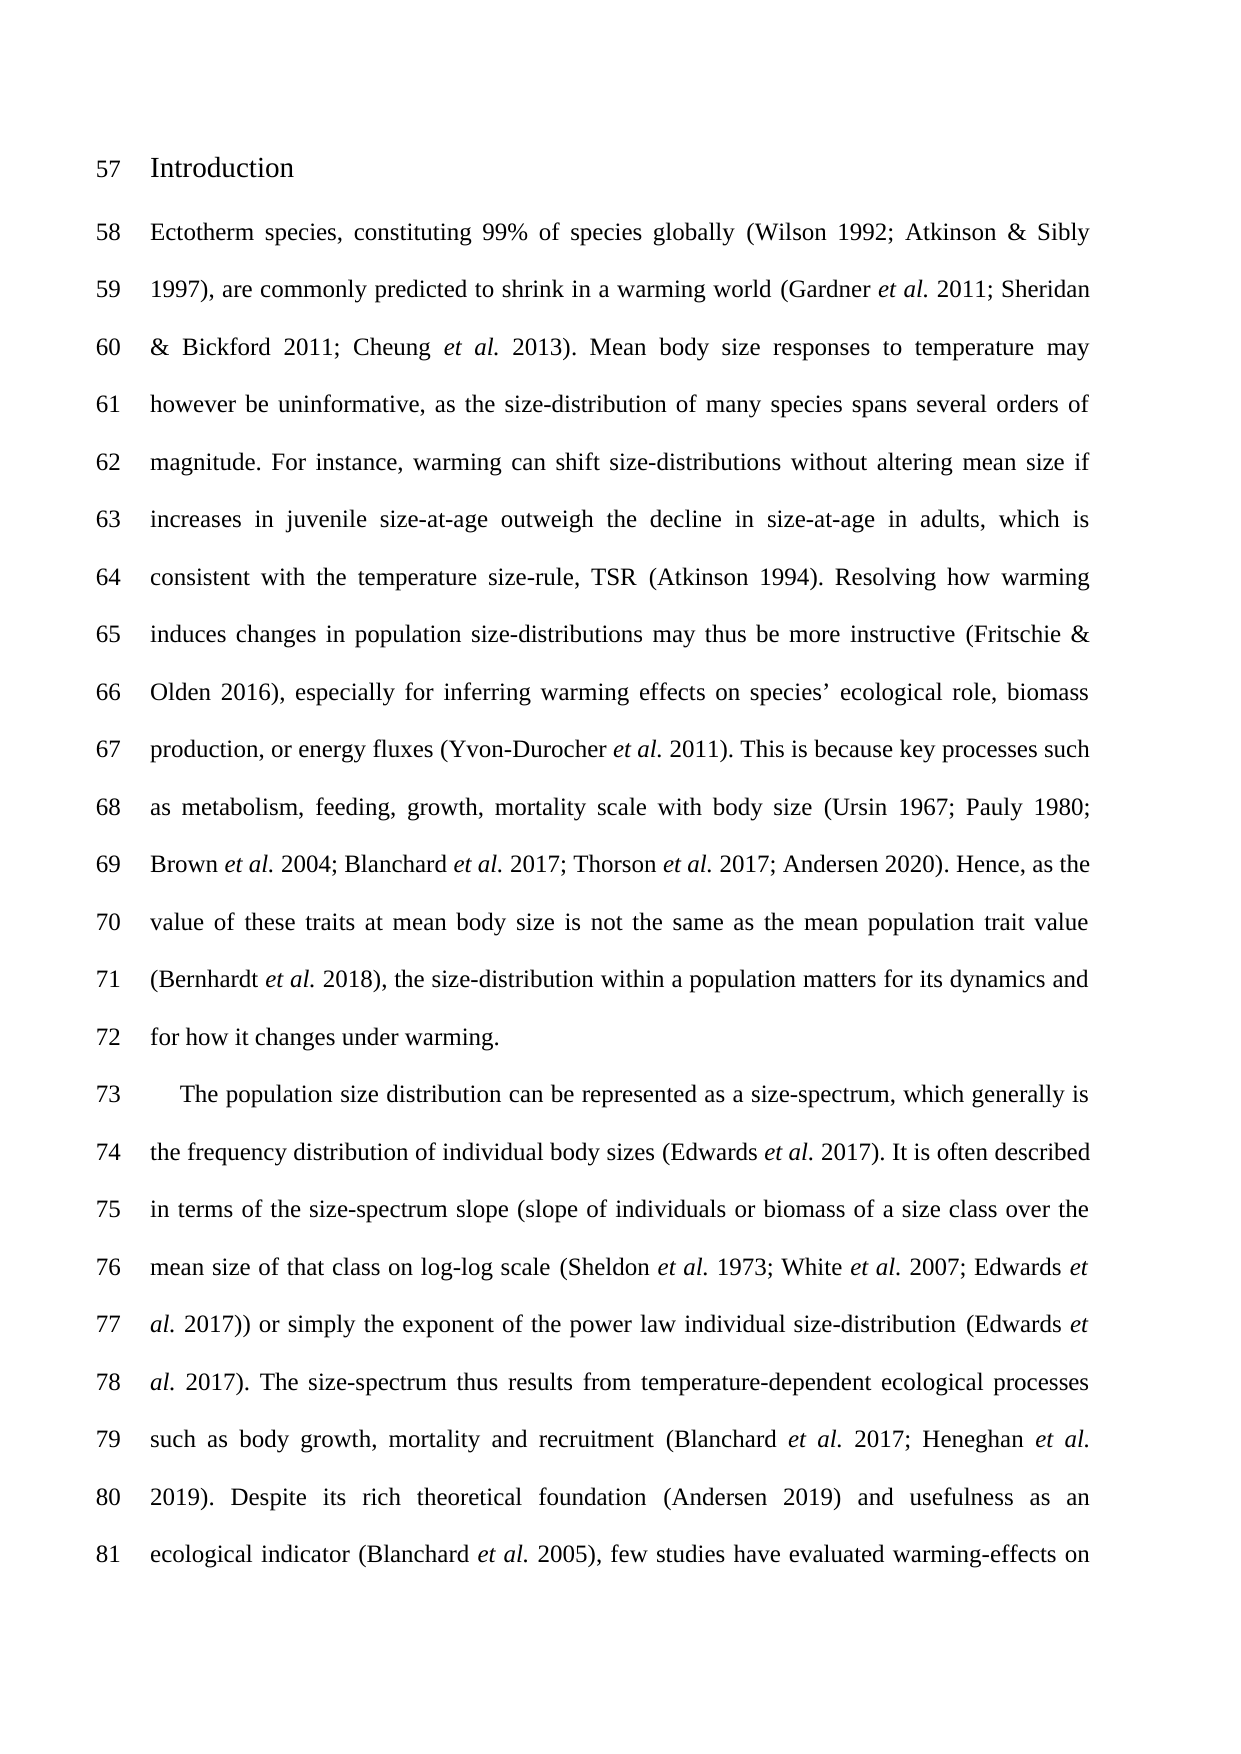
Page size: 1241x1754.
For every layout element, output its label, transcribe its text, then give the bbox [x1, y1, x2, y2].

text Introduction [150, 150, 1090, 183]
text Ectotherm species, constituting 99% of species globally (Wilson 1992; Atkinson & Sibly 1997), are commonly predicted to shrink in a warming world (Gardner et al. 2011; Sheridan & Bickford 2011; Cheung et al. 2013). Mean body size responses to temperature may however be uninformative, as the size-distribution of many species spans several orders of magnitude. For instance, warming can shift size-distributions without altering mean size if increases in juvenile size-at-age outweigh the decline in size-at-age in adults, which is consistent with the temperature size-rule, TSR (Atkinson 1994). Resolving how warming induces changes in population size-distributions may thus be more instructive (Fritschie & Olden 2016), especially for inferring warming effects on species’ ecological role, biomass production, or energy fluxes (Yvon‐Durocher et al. 2011). This is because key processes such as metabolism, feeding, growth, mortality scale with body size (Ursin 1967; Pauly 1980; Brown et al. 2004; Blanchard et al. 2017; Thorson et al. 2017; Andersen 2020). Hence, as the value of these traits at mean body size is not the same as the mean population trait value (Bernhardt et al. 2018), the size-distribution within a population matters for its dynamics and for how it changes under warming. [150, 217, 1090, 1051]
